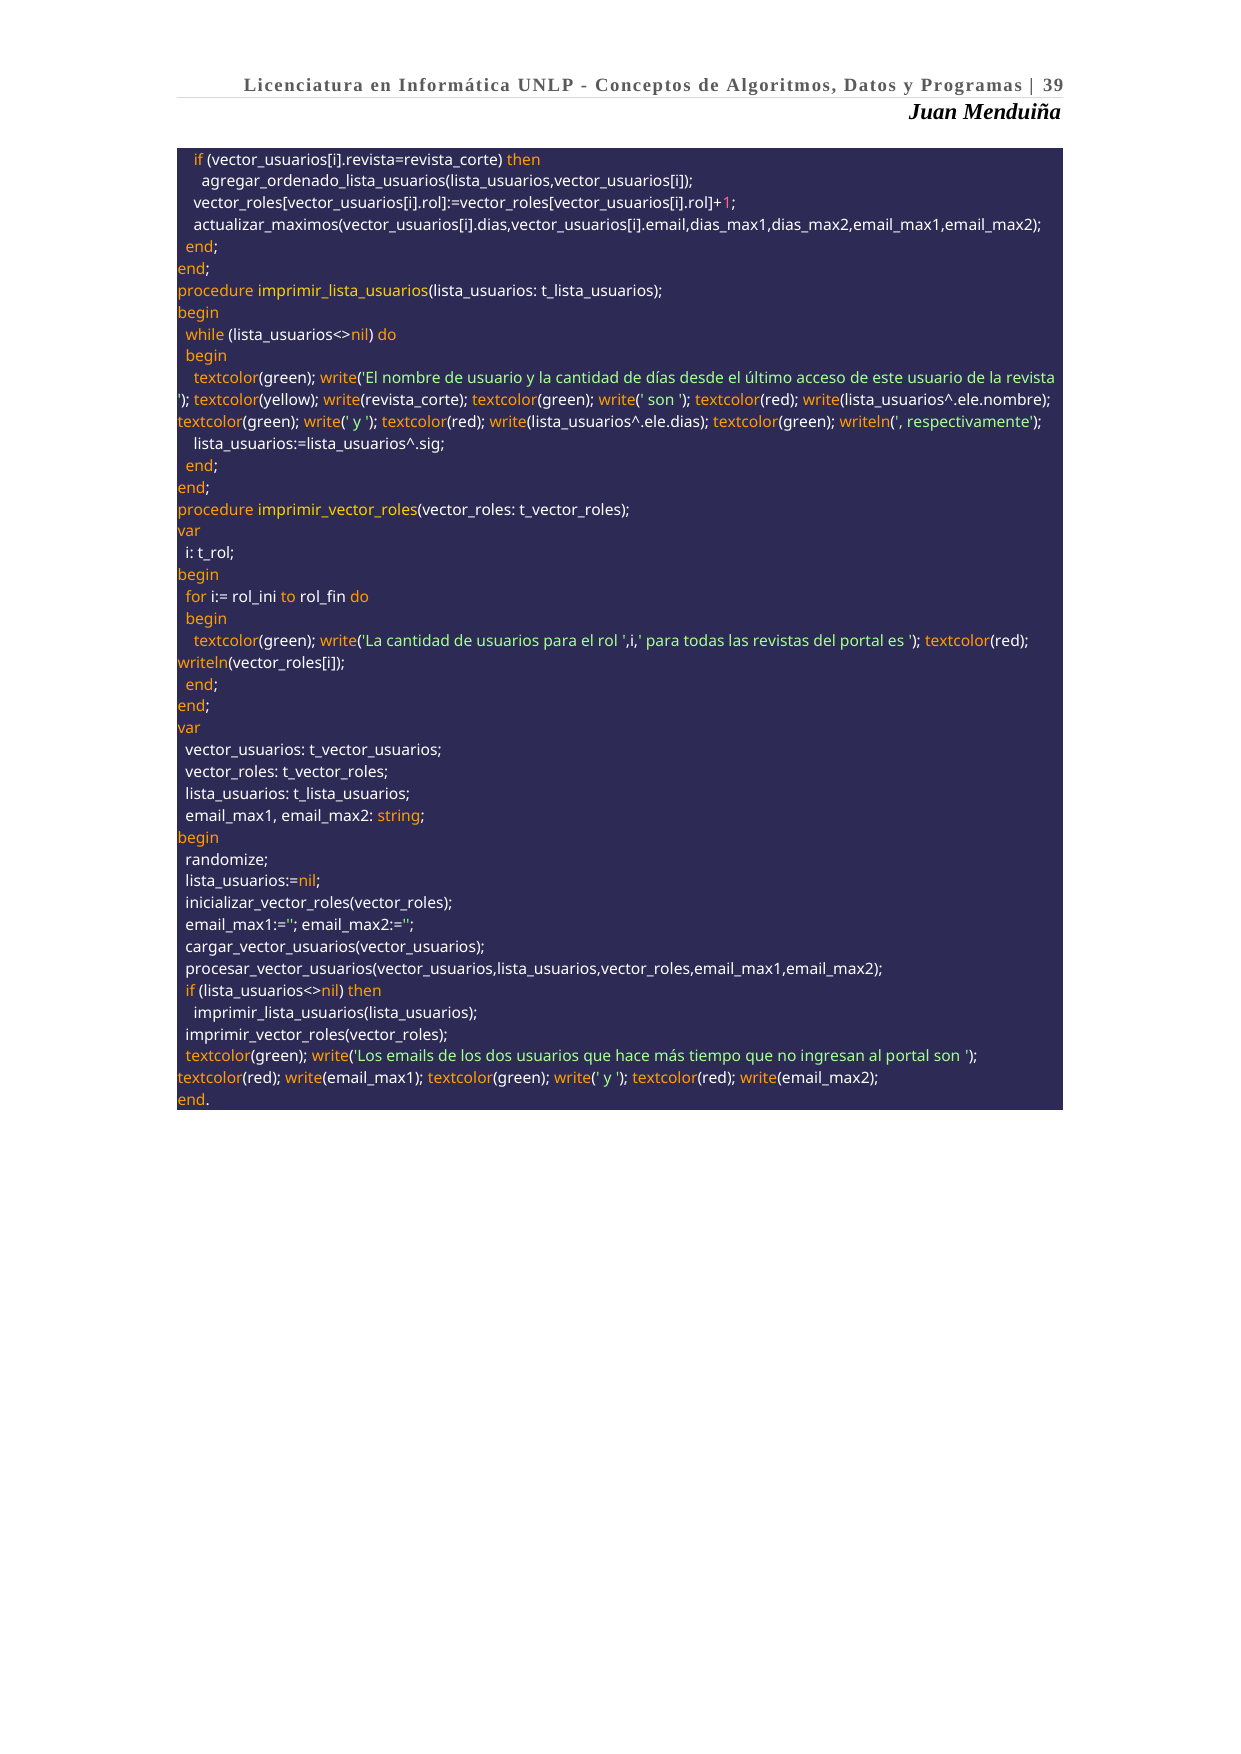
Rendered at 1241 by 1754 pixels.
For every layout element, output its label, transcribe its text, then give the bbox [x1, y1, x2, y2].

text end; [177, 257, 1063, 279]
text procesar_vector_usuarios(vector_usuarios,lista_usuarios,vector_roles,email_max1,email_max2); [177, 957, 1063, 979]
text begin [177, 607, 1063, 629]
text actualizar_maximos(vector_usuarios[i].dias,vector_usuarios[i].email,dias_max1,dias_max2,email_max1,email_max2); [177, 213, 1063, 235]
text textcolor(green); write('El nombre de usuario y la cantidad de días desde el último acceso de este usuario de la revista '); textcolor(yellow); write(revista_corte); textcolor(green); write(' son '); textcolor(red); write(lista_usuarios^.ele.nombre); textcolor(green); write(' y '); textcolor(red); write(lista_usuarios^.ele.dias); textcolor(green); writeln(', respectivamente'); [177, 366, 1063, 432]
text begin [177, 563, 1063, 585]
text if (lista_usuarios<>nil) then [177, 979, 1063, 1001]
text imprimir_vector_roles(vector_roles); [177, 1023, 1063, 1044]
text email_max1:=''; email_max2:=''; [177, 913, 1063, 935]
text vector_roles: t_vector_roles; [177, 760, 1063, 782]
text procedure imprimir_vector_roles(vector_roles: t_vector_roles); [177, 498, 1063, 519]
text textcolor(green); write('La cantidad de usuarios para el rol ',i,' para todas las revistas del portal es '); textcolor(red); writeln(vector_roles[i]); [177, 629, 1063, 673]
text if (vector_usuarios[i].revista=revista_corte) then [177, 148, 1063, 169]
text end; [177, 476, 1063, 498]
text email_max1, email_max2: string; [177, 804, 1063, 826]
text vector_usuarios: t_vector_usuarios; [177, 738, 1063, 760]
text lista_usuarios:=nil; [177, 869, 1063, 891]
text imprimir_lista_usuarios(lista_usuarios); [177, 1001, 1063, 1023]
text inicializar_vector_roles(vector_roles); [177, 891, 1063, 913]
text begin [177, 826, 1063, 848]
text agregar_ordenado_lista_usuarios(lista_usuarios,vector_usuarios[i]); [177, 169, 1063, 191]
text procedure imprimir_lista_usuarios(lista_usuarios: t_lista_usuarios); [177, 279, 1063, 301]
text var [177, 519, 1063, 541]
text randomize; [177, 848, 1063, 869]
text cargar_vector_usuarios(vector_usuarios); [177, 935, 1063, 957]
text end; [177, 454, 1063, 476]
text while (lista_usuarios<>nil) do [177, 323, 1063, 344]
text lista_usuarios:=lista_usuarios^.sig; [177, 432, 1063, 454]
text i: t_rol; [177, 541, 1063, 563]
text textcolor(green); write('Los emails de los dos usuarios que hace más tiempo que no ingresan al portal son '); textcolor(red); write(email_max1); textcolor(green); write(' y '); textcolor(red); write(email_max2); [177, 1044, 1063, 1088]
text begin [177, 344, 1063, 366]
text for i:= rol_ini to rol_fin do [177, 585, 1063, 607]
text end; [177, 235, 1063, 257]
text end; [177, 673, 1063, 694]
text end; [177, 694, 1063, 716]
text end. [177, 1088, 1063, 1110]
text vector_roles[vector_usuarios[i].rol]:=vector_roles[vector_usuarios[i].rol]+1; [177, 191, 1063, 213]
text var [177, 716, 1063, 738]
text begin [177, 301, 1063, 323]
text lista_usuarios: t_lista_usuarios; [177, 782, 1063, 804]
